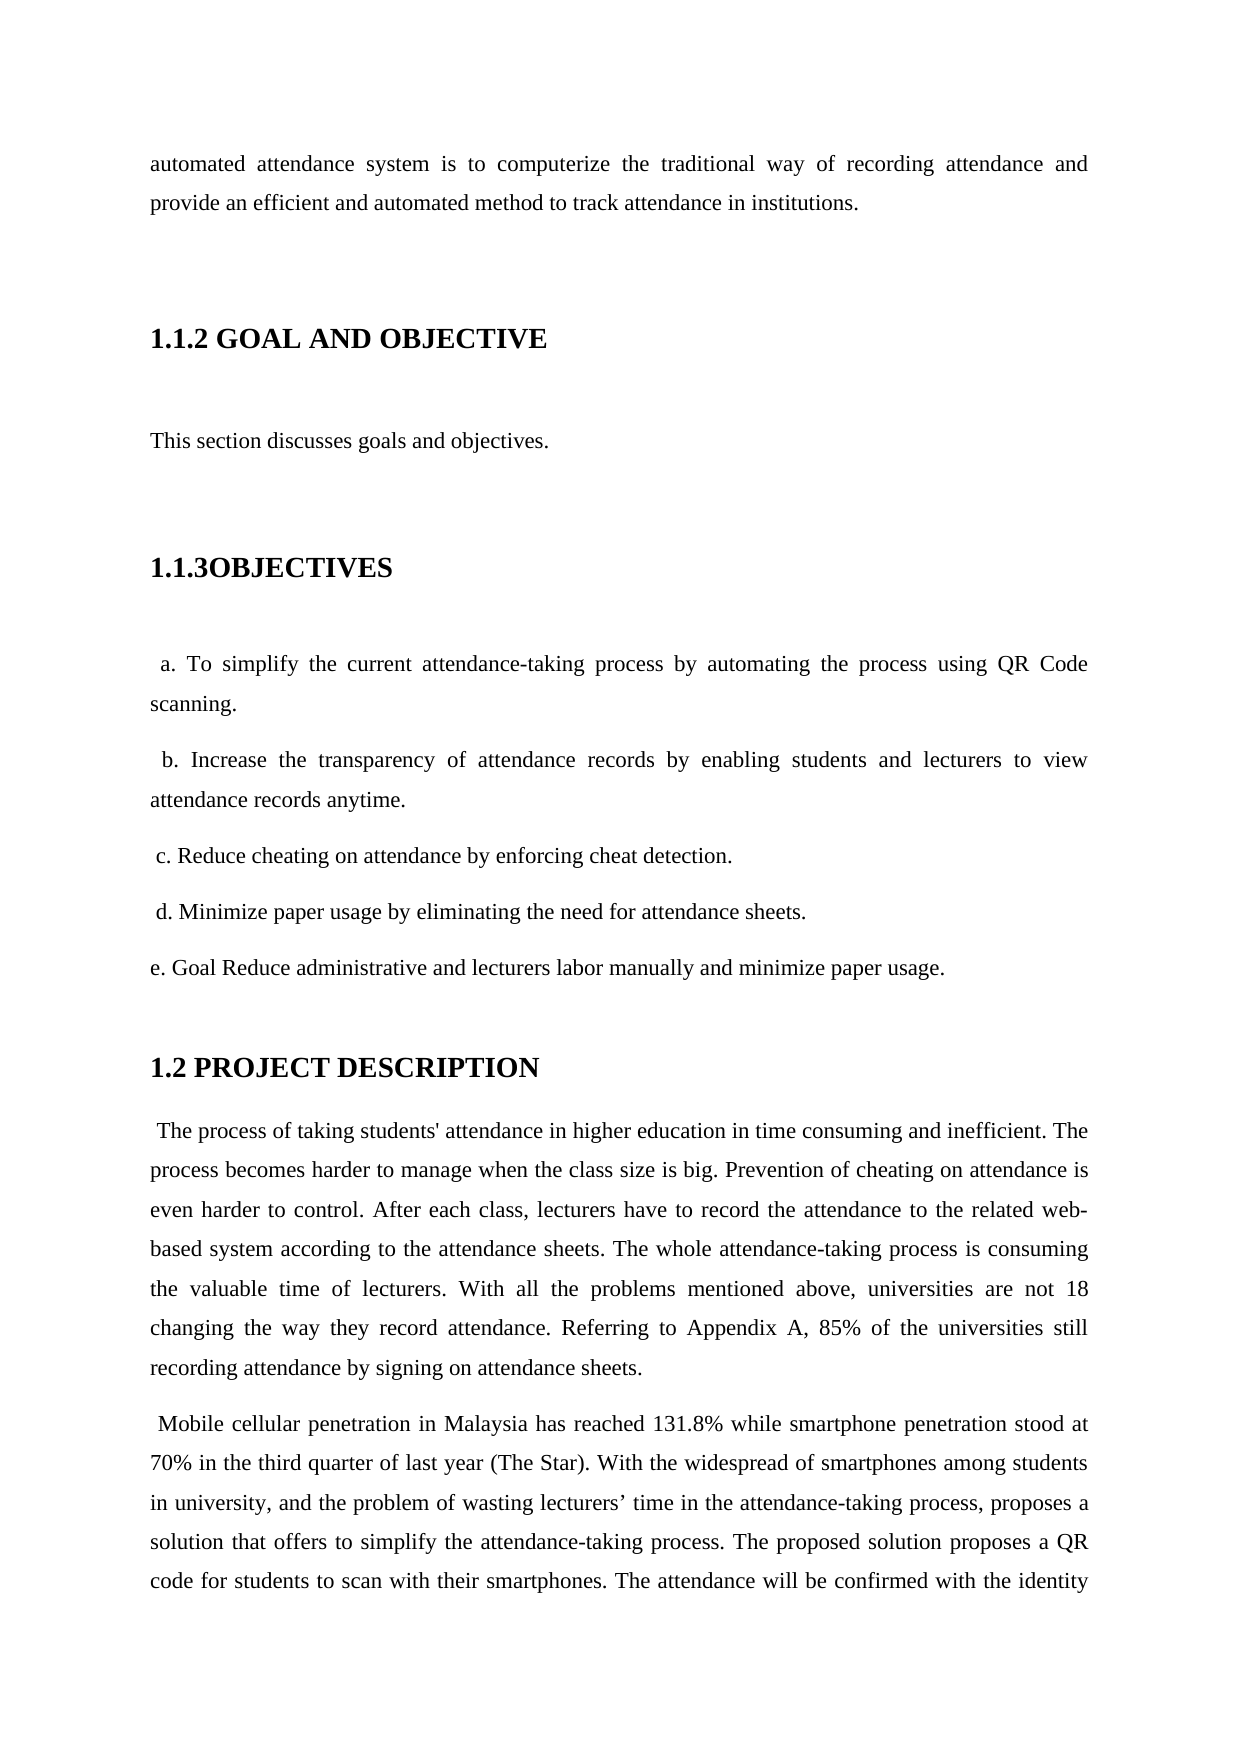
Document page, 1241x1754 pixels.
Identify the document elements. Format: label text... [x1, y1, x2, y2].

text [150, 150, 1090, 216]
text b. Increase the transparency of attendance records by enabling students and lecturers to view attendance records anytime. [150, 746, 1090, 812]
text d. Minimize paper usage by eliminating the need for attendance sheets. [150, 898, 1090, 924]
text e. Goal Reduce administrative and lecturers labor manually and minimize paper usage. [150, 954, 1090, 980]
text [150, 1410, 1090, 1594]
text The process of taking students' attendance in higher education in time consuming and inefficient. The process becomes harder to manage when the class size is big. Prevention of cheating on attendance is even harder to control. After each class, lecturers have to record the attendance to the related web-based system according to the attendance sheets. The whole attendance-taking process is consuming the valuable time of lecturers. With all the problems mentioned above, universities are not 18 changing the way they record attendance. Referring to Appendix A, 85% of the universities still recording attendance by signing on attendance sheets. [150, 1117, 1090, 1380]
text 1.1.2 GOAL AND OBJECTIVE [150, 321, 1090, 355]
text 1.1.3OBJECTIVES [150, 550, 1090, 583]
text a. To simplify the current attendance-taking process by automating the process using QR Code scanning. [150, 651, 1090, 716]
text This section discusses goals and objectives. [150, 427, 1090, 453]
text 1.2 PROJECT DESCRIPTION [150, 1050, 1090, 1083]
text c. Reduce cheating on attendance by enforcing cheat detection. [150, 842, 1090, 868]
